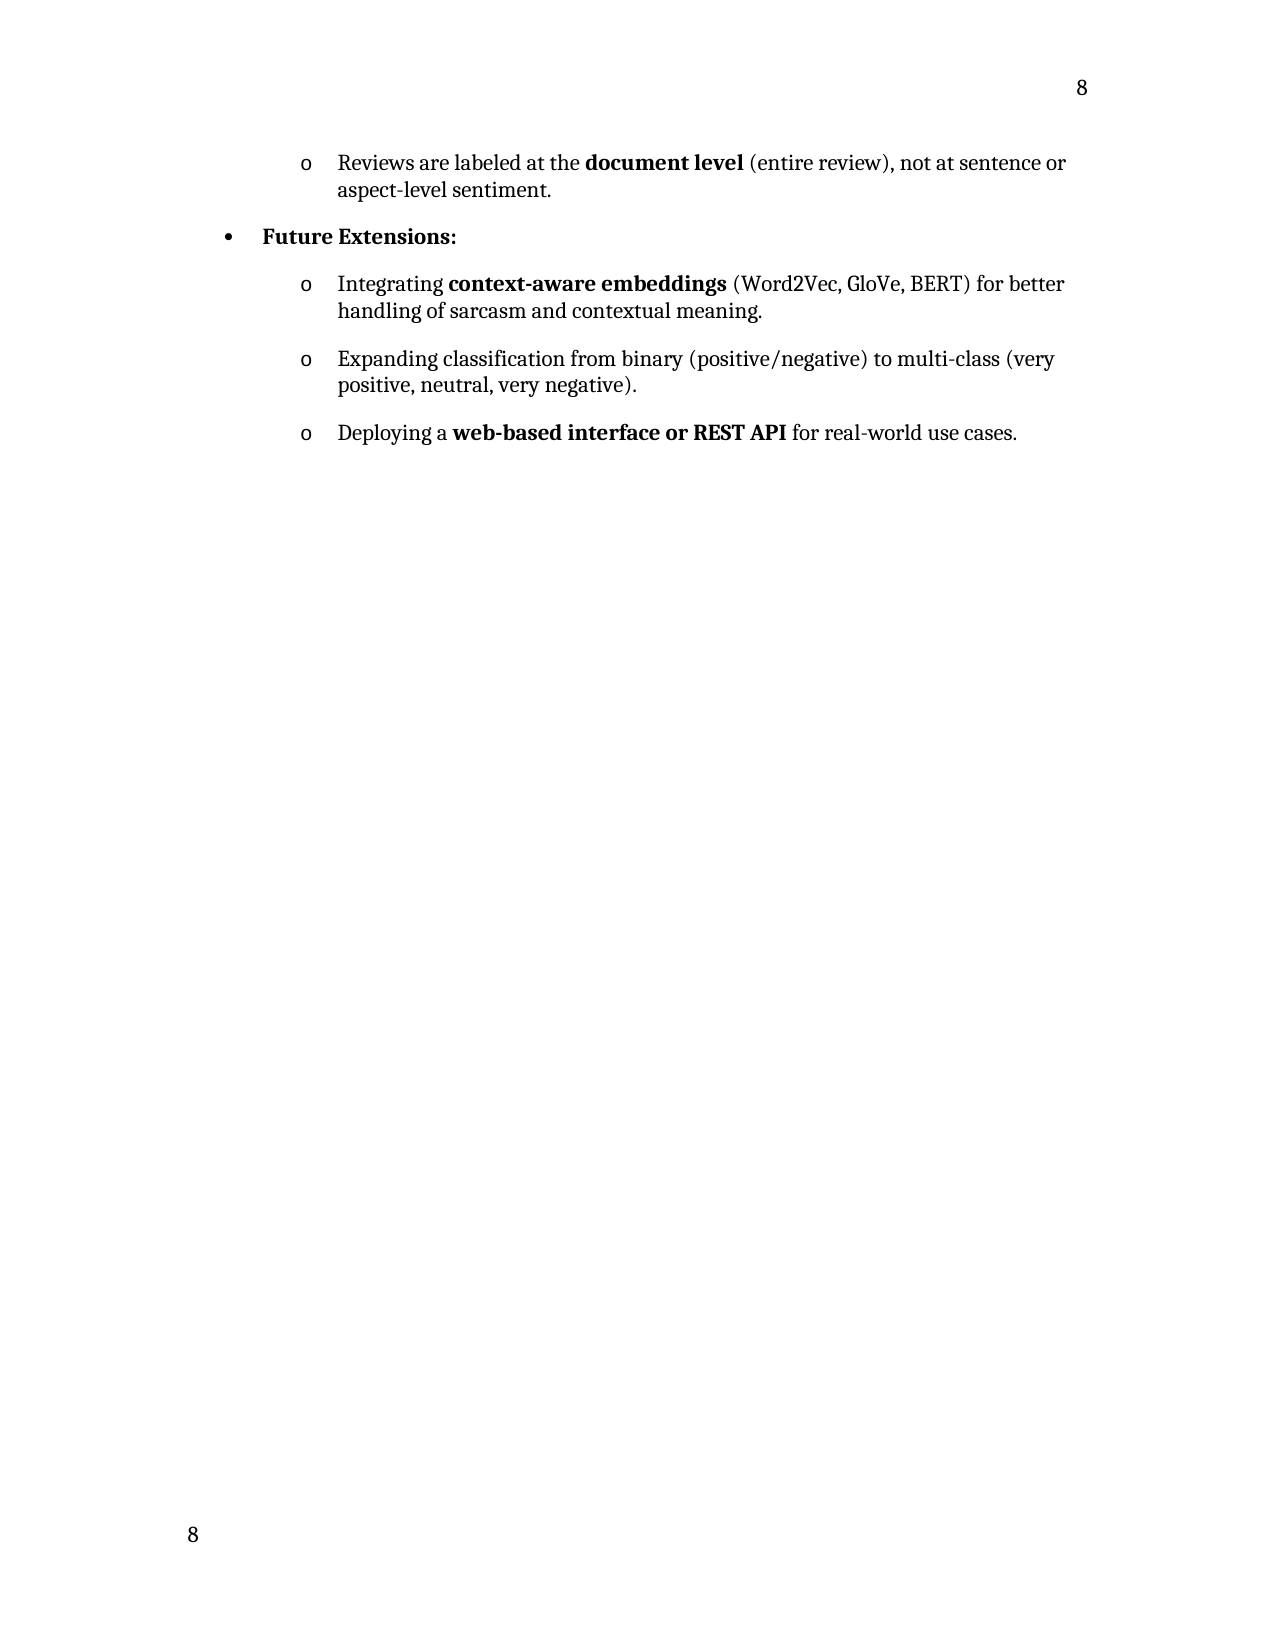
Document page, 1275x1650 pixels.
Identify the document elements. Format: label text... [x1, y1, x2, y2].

list Future Extensions: [225, 224, 1087, 250]
list Integrating context-aware embeddings (Word2Vec, GloVe, BERT) for better handling of sarcasm and contextual meaning. [300, 271, 1087, 324]
list Expanding classification from binary (positive/negative) to multi-class (very positive, neutral, very negative). [300, 345, 1087, 398]
list Reviews are labeled at the document level (entire review), not at sentence or aspect-level sentiment. [300, 150, 1087, 203]
list Deploying a web-based interface or REST API for real-world use cases. [300, 419, 1087, 446]
